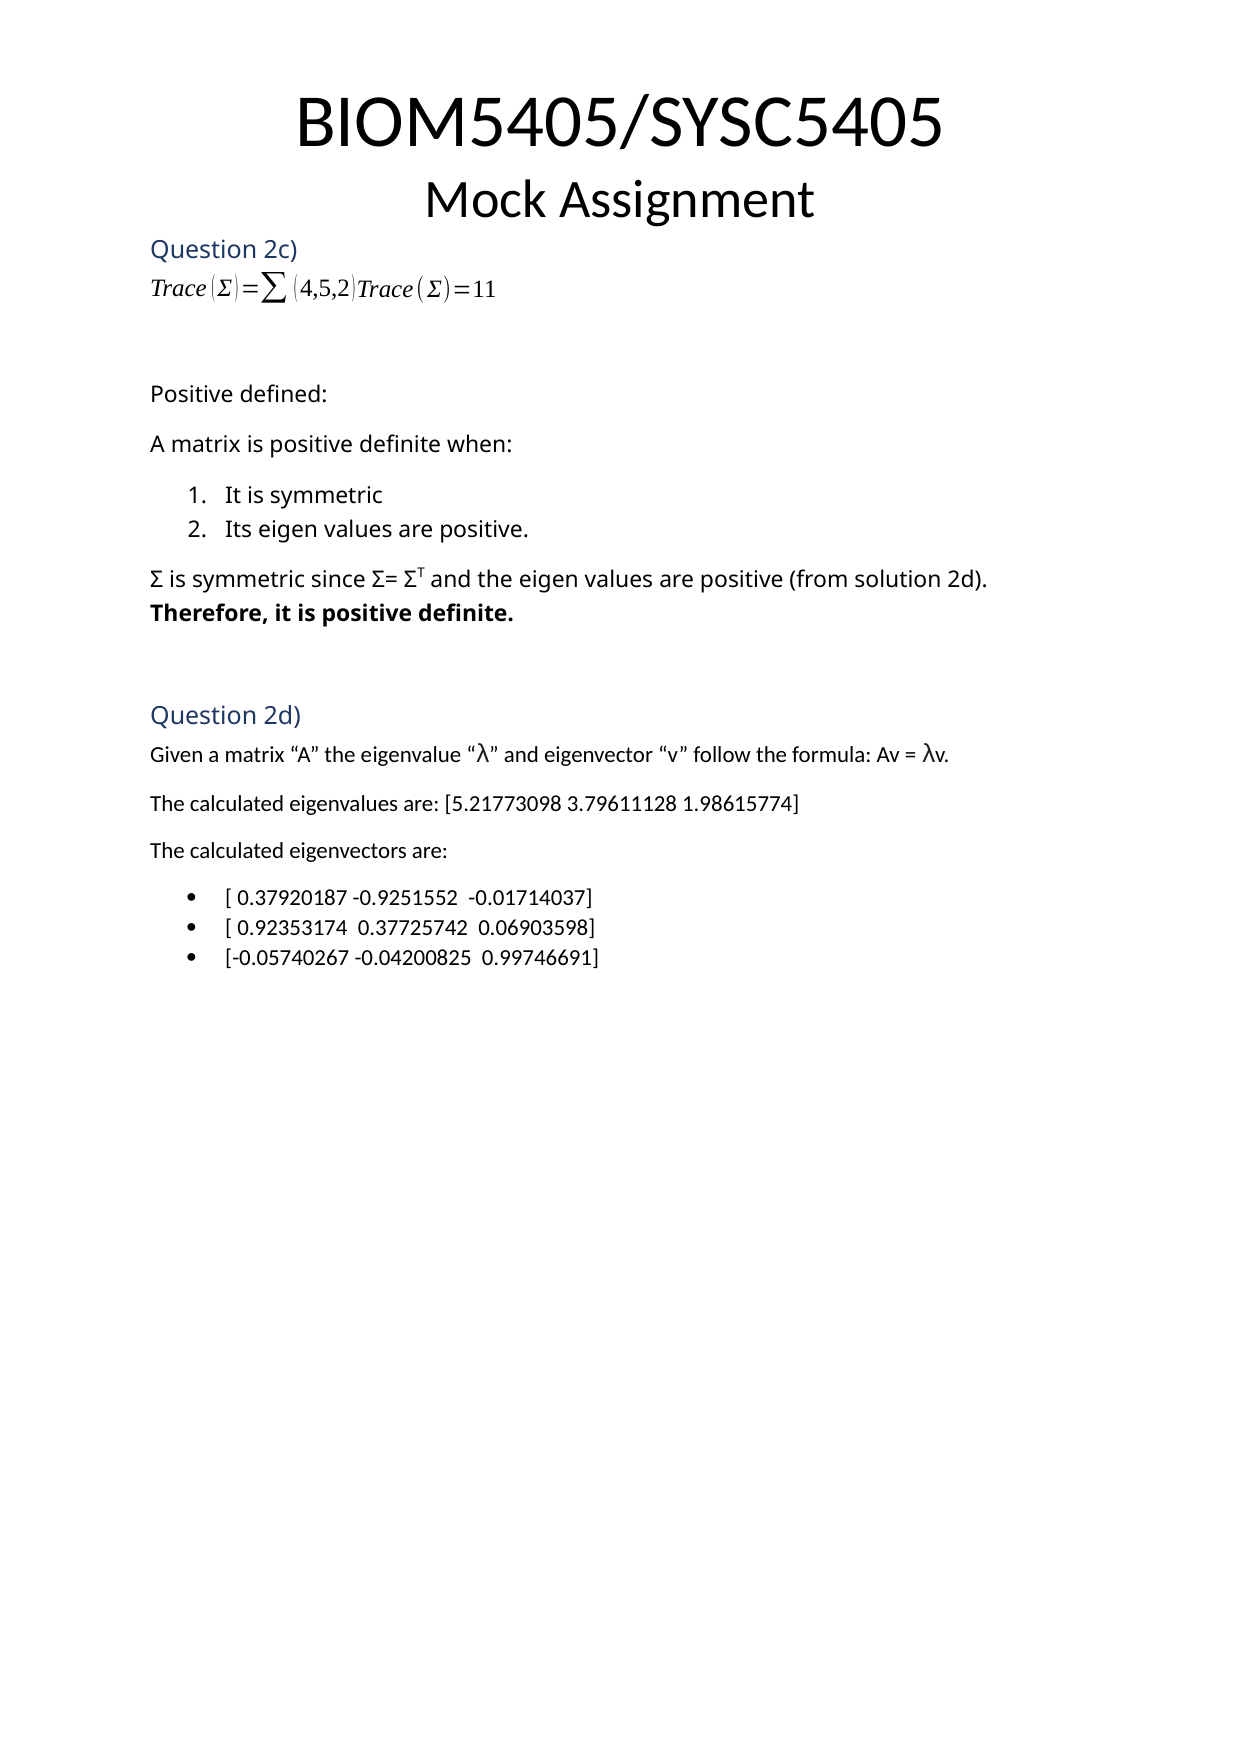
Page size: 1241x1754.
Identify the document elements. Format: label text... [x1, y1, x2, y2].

list [-0.05740267 -0.04200825 0.99746691] [187, 943, 1090, 971]
subtitle Question 2d) [150, 697, 1090, 732]
list Its eigen values are positive. [187, 512, 1090, 544]
text The calculated eigenvectors are: [150, 836, 1090, 864]
list [ 0.92353174 0.37725742 0.06903598] [187, 913, 1090, 941]
text A matrix is positive definite when: [150, 428, 1090, 459]
text Positive defined: [150, 378, 1090, 409]
subtitle Question 2c) [150, 231, 1090, 266]
list It is symmetric [187, 479, 1090, 510]
text Σ is symmetric since Σ= ΣT and the eigen values are positive (from solution 2d). Therefore, it is positive definite. [150, 563, 1090, 628]
text Given a matrix “A” the eigenvalue “�,λ” and eigenvector “v” follow the formula: Av = λv. [150, 734, 1090, 770]
text The calculated eigenvalues are: [5.21773098 3.79611128 1.98615774] [150, 789, 1090, 817]
list [ 0.37920187 -0.9251552 -0.01714037] [187, 883, 1090, 911]
